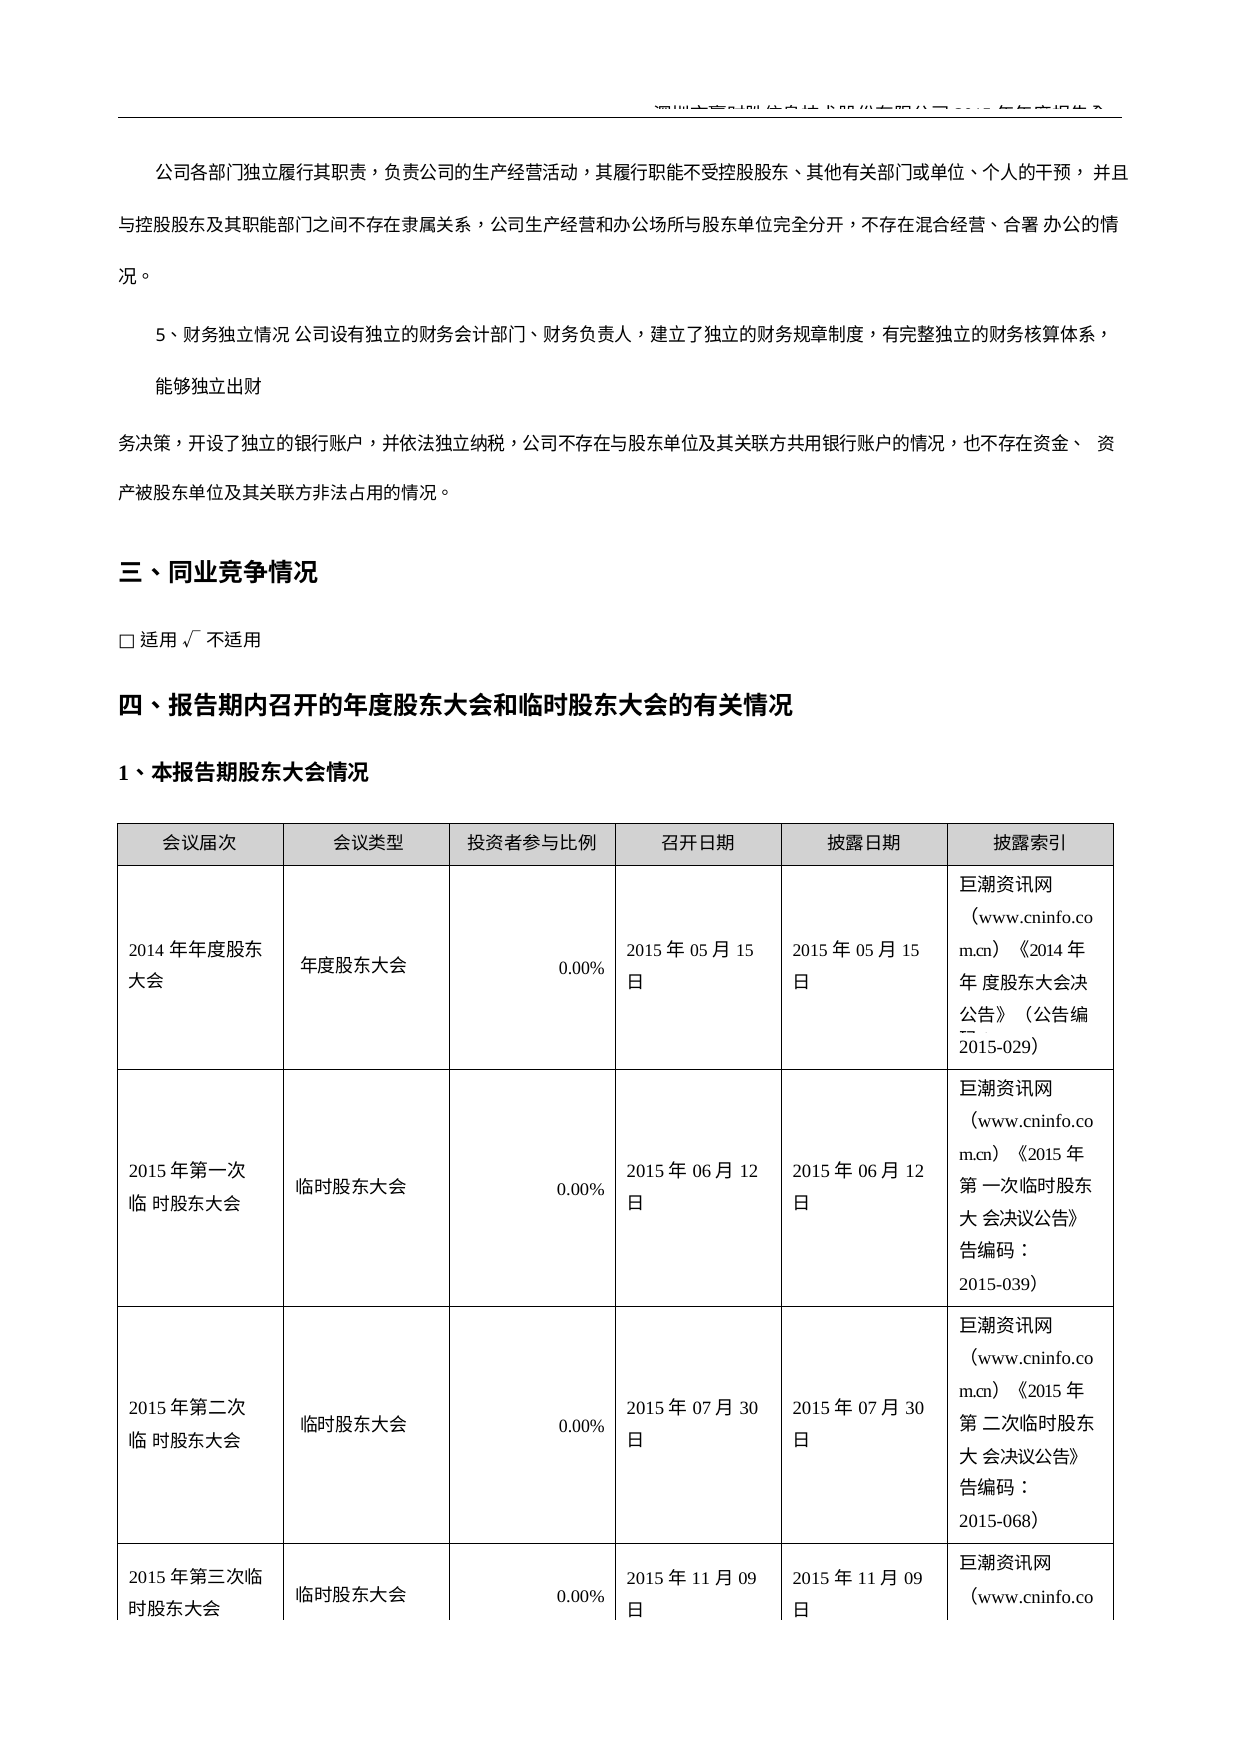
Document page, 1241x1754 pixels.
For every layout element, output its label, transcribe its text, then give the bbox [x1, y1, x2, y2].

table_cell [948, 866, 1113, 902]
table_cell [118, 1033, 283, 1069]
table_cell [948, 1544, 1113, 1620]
text 务决策，开设了独立的银行账户，并依法独立纳税，公司不存在与股东单位及其关联方共用银行账户的情况，也不存在资金、 资产被股东单位及其关联方非法占用的情况。 [118, 430, 1131, 504]
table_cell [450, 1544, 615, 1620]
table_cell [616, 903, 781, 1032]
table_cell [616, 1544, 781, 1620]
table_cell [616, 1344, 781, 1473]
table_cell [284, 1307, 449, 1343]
text □ 适用 √ 不适用 [118, 628, 1131, 652]
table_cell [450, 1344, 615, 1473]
text 公司各部门独立履行其职责，负责公司的生产经营活动，其履行职能不受控股股东、其他有关部门或单位、个人的干预， 并且与控股股东及其职能部门之间不存在隶属关系，公司生产经营和办公场所与股东单位完全分开，不存在混合经营、合署 办公的情况。 [118, 159, 1131, 289]
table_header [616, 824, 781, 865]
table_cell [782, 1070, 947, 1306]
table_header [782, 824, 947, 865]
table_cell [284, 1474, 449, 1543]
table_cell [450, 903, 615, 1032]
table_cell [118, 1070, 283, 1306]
subtitle 1、本报告期股东大会情况 [118, 757, 1131, 786]
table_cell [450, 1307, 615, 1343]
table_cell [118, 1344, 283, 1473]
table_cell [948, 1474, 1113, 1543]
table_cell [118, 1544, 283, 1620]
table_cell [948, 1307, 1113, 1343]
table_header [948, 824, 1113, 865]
subtitle 四、报告期内召开的年度股东大会和临时股东大会的有关情况 [118, 688, 1131, 722]
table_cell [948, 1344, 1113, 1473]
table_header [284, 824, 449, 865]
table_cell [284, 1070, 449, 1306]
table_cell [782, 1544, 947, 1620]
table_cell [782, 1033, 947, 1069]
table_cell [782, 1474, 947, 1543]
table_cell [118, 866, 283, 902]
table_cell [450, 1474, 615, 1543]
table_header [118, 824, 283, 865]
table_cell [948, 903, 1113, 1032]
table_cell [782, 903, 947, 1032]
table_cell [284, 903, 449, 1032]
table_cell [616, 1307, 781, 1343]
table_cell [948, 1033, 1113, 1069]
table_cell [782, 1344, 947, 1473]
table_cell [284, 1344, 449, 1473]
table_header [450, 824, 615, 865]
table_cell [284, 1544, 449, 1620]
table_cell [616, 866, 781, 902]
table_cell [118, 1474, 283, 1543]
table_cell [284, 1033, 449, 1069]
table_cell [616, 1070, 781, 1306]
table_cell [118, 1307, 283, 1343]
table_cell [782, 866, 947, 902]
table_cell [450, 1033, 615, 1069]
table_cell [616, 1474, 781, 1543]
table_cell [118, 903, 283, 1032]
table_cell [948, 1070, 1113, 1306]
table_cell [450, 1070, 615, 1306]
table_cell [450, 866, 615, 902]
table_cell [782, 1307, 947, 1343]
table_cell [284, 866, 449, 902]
text 5、财务独立情况 公司设有独立的财务会计部门、财务负责人，建立了独立的财务规章制度，有完整独立的财务核算体系，能够独立出财 [155, 321, 1131, 399]
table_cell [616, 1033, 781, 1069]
subtitle 三、同业竞争情况 [118, 554, 1131, 588]
